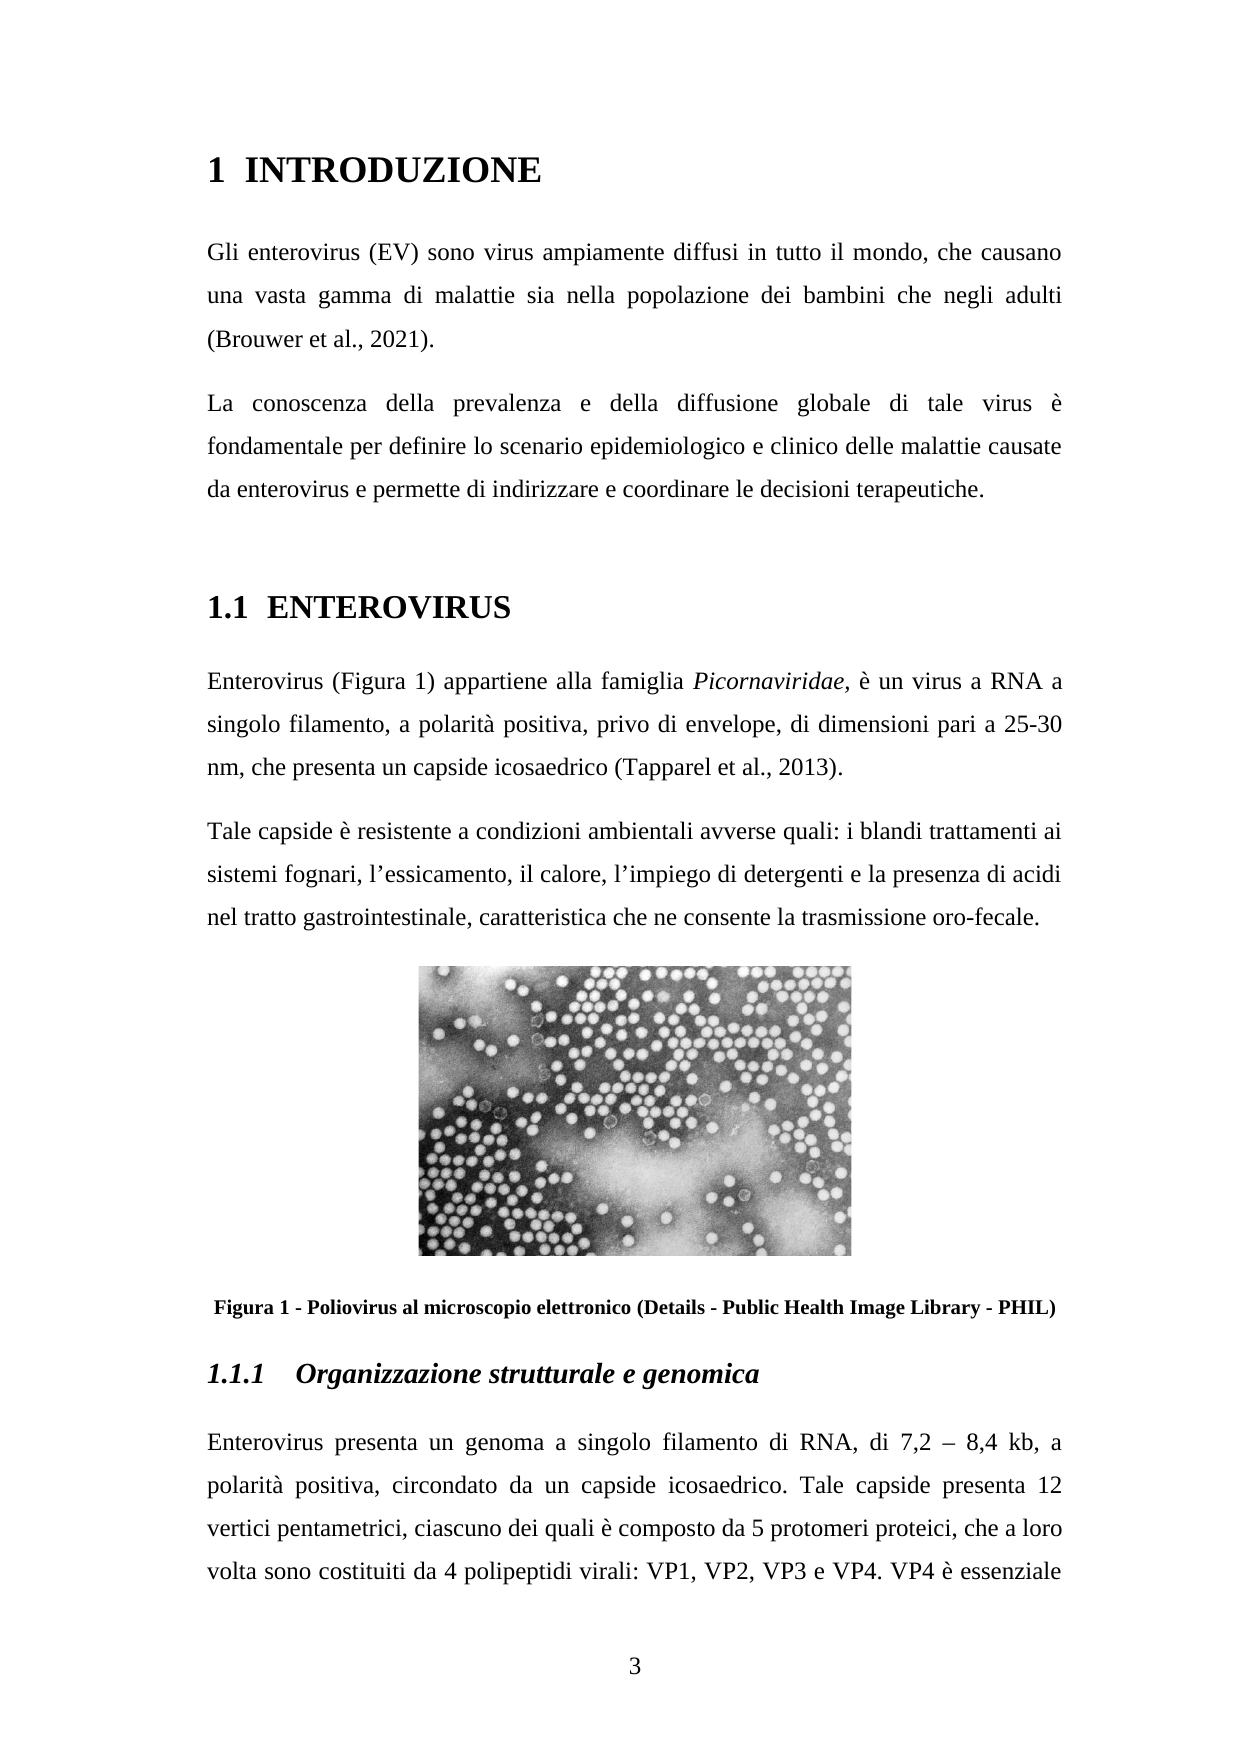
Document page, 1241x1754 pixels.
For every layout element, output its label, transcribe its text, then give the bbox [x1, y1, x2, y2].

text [207, 1427, 1063, 1585]
text Enterovirus (Figura 1) appartiene alla famiglia Picornaviridae, è un virus a RNA a singolo filamento, a polarità positiva, privo di envelope, di dimensioni pari a 25-30 nm, che presenta un capside icosaedrico (Tapparel et al., 2013). [207, 666, 1063, 781]
text Gli enterovirus (EV) sono virus ampiamente diffusi in tutto il mondo, che causano una vasta gamma di malattie sia nella popolazione dei bambini che negli adulti (Brouwer et al., 2021). [207, 237, 1063, 352]
text La conoscenza della prevalenza e della diffusione globale di tale virus è fondamentale per definire lo scenario epidemiologico e clinico delle malattie causate da enterovirus e permette di indirizzare e coordinare le decisioni terapeutiche. [207, 388, 1063, 503]
subtitle Organizzazione strutturale e genomica [207, 1356, 1063, 1389]
text Tale capside è resistente a condizioni ambientali avverse quali: i blandi trattamenti ai sistemi fognari, l’essicamento, il calore, l’impiego di detergenti e la presenza di acidi nel tratto gastrointestinale, caratteristica che ne consente la trasmissione oro-fecale. [207, 816, 1063, 931]
subtitle ENTEROVIRUS [207, 587, 1063, 626]
picture [418, 966, 852, 1256]
subtitle INTRODUZIONE [207, 148, 1063, 191]
text Figura 1 - Poliovirus al microscopio elettronico (Details - Public Health Image Library - PHIL) [207, 1295, 1063, 1319]
